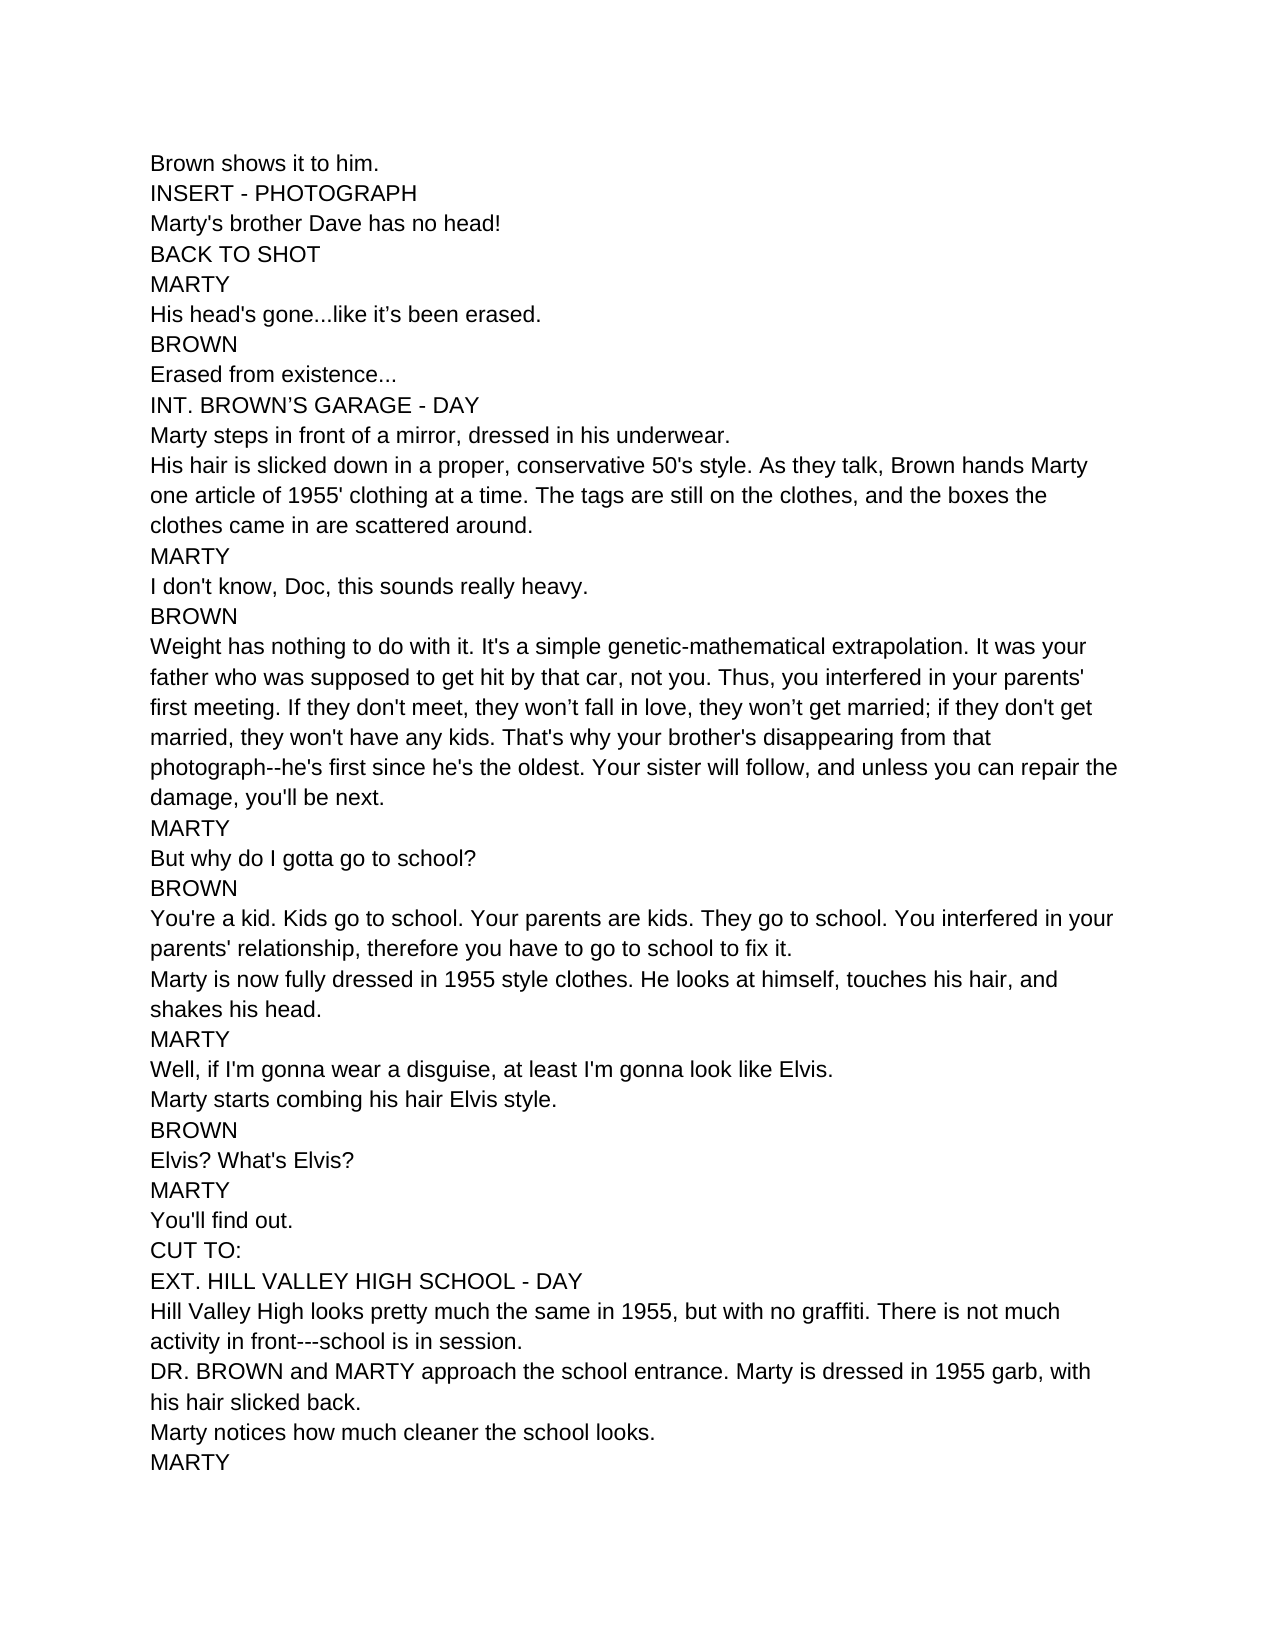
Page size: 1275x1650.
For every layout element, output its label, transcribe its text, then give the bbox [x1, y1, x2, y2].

text CUT TO: [150, 1237, 1125, 1264]
text Elvis? What's Elvis? [150, 1147, 1125, 1173]
text Marty notices how much cleaner the school looks. [150, 1419, 1125, 1445]
text MARTY [150, 1177, 1125, 1203]
text Brown shows it to him. [150, 150, 1125, 176]
text BROWN [150, 331, 1125, 358]
text Hill Valley High looks pretty much the same in 1955, but with no graffiti. There is not much activity in front---school is in session. [150, 1298, 1125, 1354]
text His hair is slicked down in a proper, conservative 50's style. As they talk, Brown hands Marty one article of 1955' clothing at a time. The tags are still on the clothes, and the boxes the clothes came in are scattered around. [150, 452, 1125, 539]
text But why do I gotta go to school? [150, 845, 1125, 871]
text DR. BROWN and MARTY approach the school entrance. Marty is dressed in 1955 garb, with his hair slicked back. [150, 1358, 1125, 1415]
text BROWN [150, 603, 1125, 629]
text I don't know, Doc, this sounds really heavy. [150, 573, 1125, 599]
text BROWN [150, 1117, 1125, 1143]
text MARTY [150, 1026, 1125, 1052]
text His head's gone...like it’s been erased. [150, 301, 1125, 327]
text MARTY [150, 1449, 1125, 1475]
text Erased from existence... [150, 361, 1125, 388]
text EXT. HILL VALLEY HIGH SCHOOL - DAY [150, 1268, 1125, 1294]
text Marty starts combing his hair Elvis style. [150, 1086, 1125, 1113]
text INSERT - PHOTOGRAPH [150, 180, 1125, 207]
text Well, if I'm gonna wear a disguise, at least I'm gonna look like Elvis. [150, 1056, 1125, 1083]
text BACK TO SHOT [150, 241, 1125, 267]
text You're a kid. Kids go to school. Your parents are kids. They go to school. You interfered in your parents' relationship, therefore you have to go to school to fix it. [150, 905, 1125, 962]
text INT. BROWN’S GARAGE - DAY [150, 392, 1125, 418]
text MARTY [150, 814, 1125, 841]
text MARTY [150, 543, 1125, 569]
text Marty steps in front of a mirror, dressed in his underwear. [150, 422, 1125, 448]
text BROWN [150, 875, 1125, 901]
text You'll find out. [150, 1207, 1125, 1234]
text Marty's brother Dave has no head! [150, 210, 1125, 237]
text MARTY [150, 271, 1125, 297]
text Marty is now fully dressed in 1955 style clothes. He looks at himself, touches his hair, and shakes his head. [150, 966, 1125, 1022]
text Weight has nothing to do with it. It's a simple genetic-mathematical extrapolation. It was your father who was supposed to get hit by that car, not you. Thus, you interfered in your parents' first meeting. If they don't meet, they won’t fall in love, they won’t get married; if they don't get married, they won't have any kids. That's why your brother's disappearing from that photograph--he's first since he's the oldest. Your sister will follow, and unless you can repair the damage, you'll be next. [150, 633, 1125, 811]
